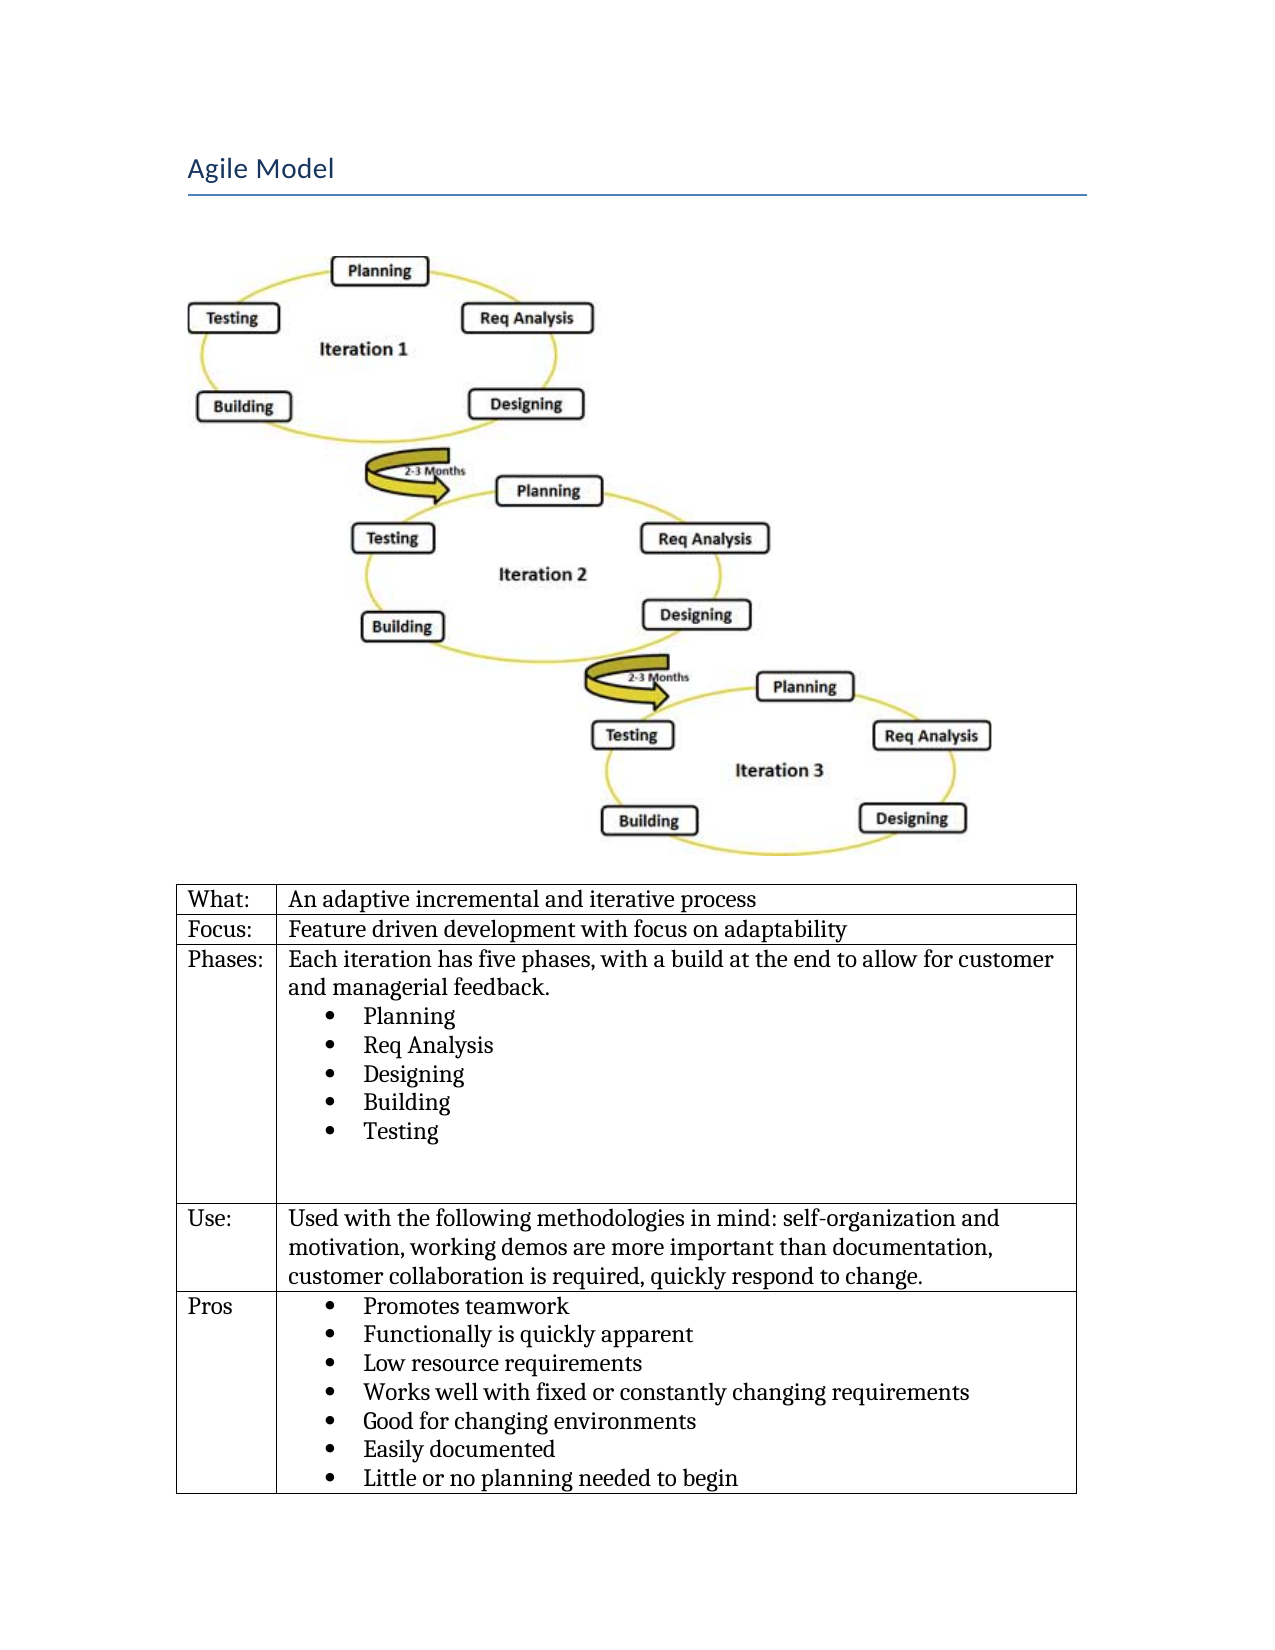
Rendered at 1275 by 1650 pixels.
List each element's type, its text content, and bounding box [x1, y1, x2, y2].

table_cell Feature driven development with focus on adaptability [277, 915, 1076, 943]
picture [187, 256, 992, 856]
table_cell Each iteration has five phases, with a build at the end to allow for customer and managerial feedback. Planning Req Analysis Designing Building Testing [277, 945, 1076, 1203]
table_cell Pros [177, 1292, 276, 1493]
table_cell Use: [177, 1204, 276, 1291]
title Agile Model [187, 150, 1087, 196]
table_cell Focus: [177, 915, 276, 943]
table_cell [277, 1292, 1076, 1493]
table_cell Phases: [177, 945, 276, 1203]
table_header An adaptive incremental and iterative process [277, 885, 1076, 914]
table_cell Used with the following methodologies in mind: self-organization and motivation, working demos are more important than documentation, customer collaboration is required, quickly respond to change. [277, 1204, 1076, 1291]
table_header What: [177, 885, 276, 914]
